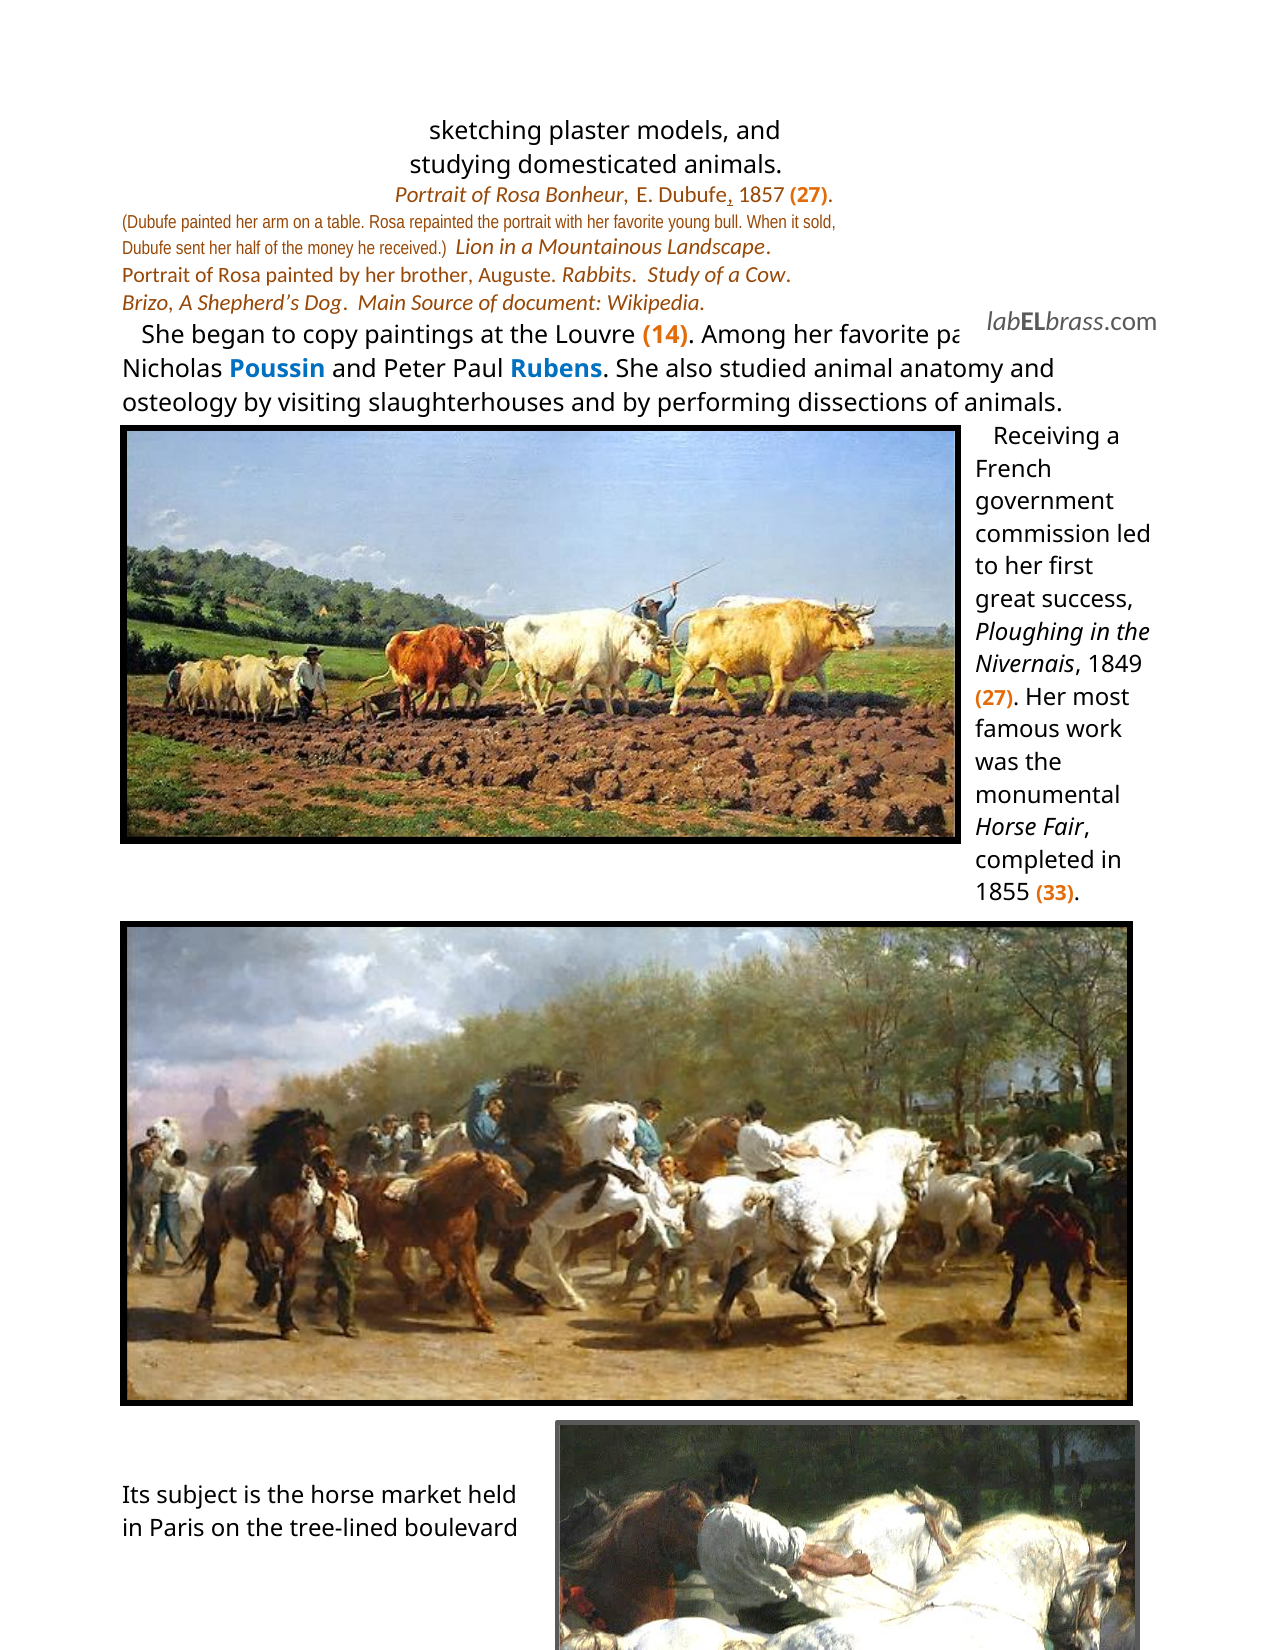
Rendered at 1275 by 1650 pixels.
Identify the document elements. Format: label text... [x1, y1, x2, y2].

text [122, 1478, 544, 1543]
picture [127, 927, 1127, 1400]
text Receiving a French government commission led to her first great success, Ploughing in the Nivernais, 1849 (27). Her most famous work was the monumental Horse Fair, completed in 1855 (33). [975, 419, 1153, 908]
picture [127, 431, 955, 837]
picture [559, 1425, 1135, 1650]
text (Dubufe painted her arm on a table. Rosa repainted the portrait with her favorite young bull. When it sold, [122, 209, 937, 232]
text Brizo, A Shepherd’s Dog. Main Source of document: Wikipedia. [122, 288, 937, 317]
text She began to copy paintings at the Louvre (14). Among her favorite painters were Nicholas Poussin and Peter Paul Rubens. She also studied animal anatomy and osteology by visiting slaughterhouses and by performing dissections of animals. [122, 317, 1153, 419]
text Dubufe sent her half of the money he received.) Lion in a Mountainous Landscape. [122, 232, 937, 261]
text Portrait of Rosa Bonheur, E. Dubufe, 1857 (27). [122, 181, 1003, 209]
text studying domesticated animals. [319, 147, 1153, 181]
text Portrait of Rosa painted by her brother, Auguste. Rabbits. Study of a Cow. [122, 261, 937, 288]
text sketching plaster models, and [319, 112, 1153, 147]
